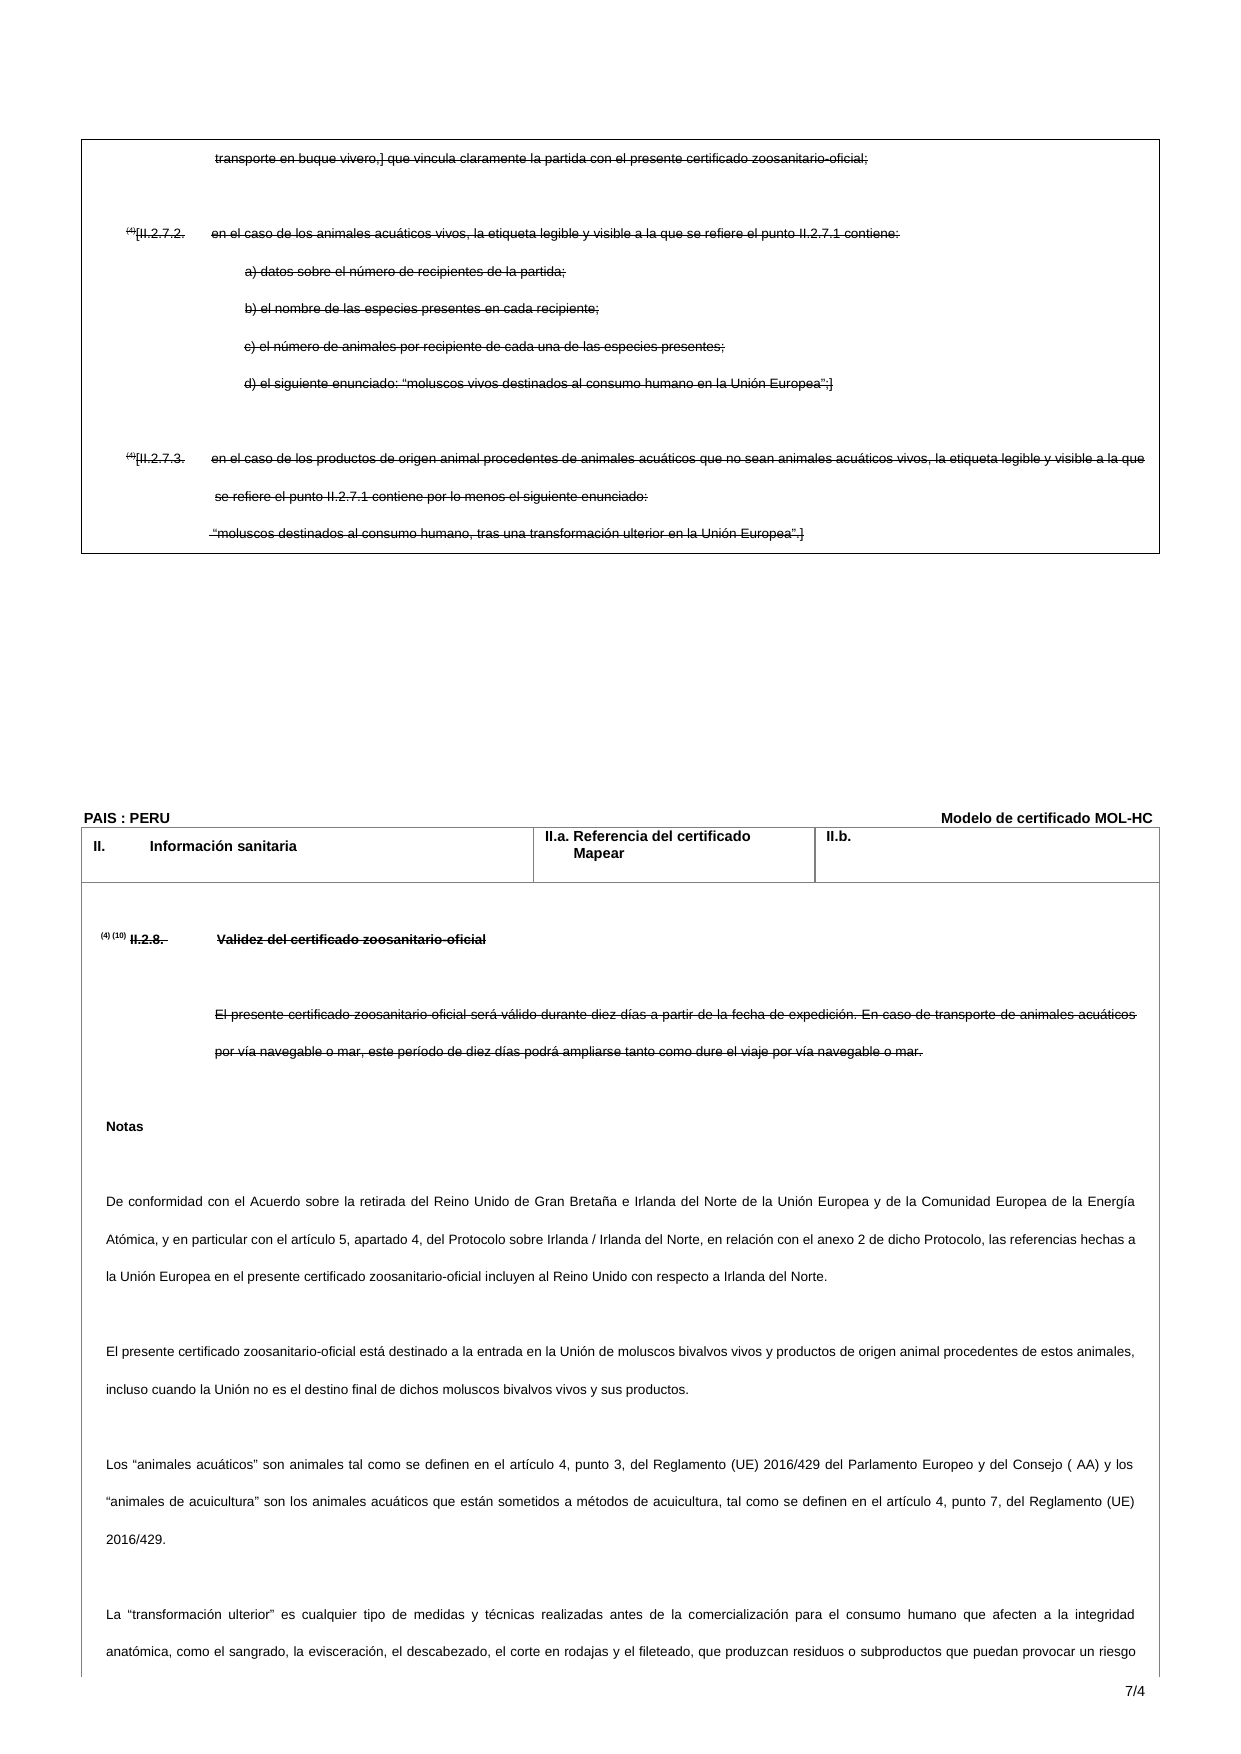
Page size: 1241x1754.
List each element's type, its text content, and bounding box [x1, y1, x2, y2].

table_header II.b. [816, 828, 1159, 882]
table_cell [82, 883, 1159, 1677]
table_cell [82, 140, 1159, 553]
table_header II. Información sanitaria [82, 828, 533, 882]
text PAIS : PERU Modelo de certificado MOL-HC [37, 810, 1160, 827]
table_header II.a. Referencia del certificado Mapear [534, 828, 814, 882]
